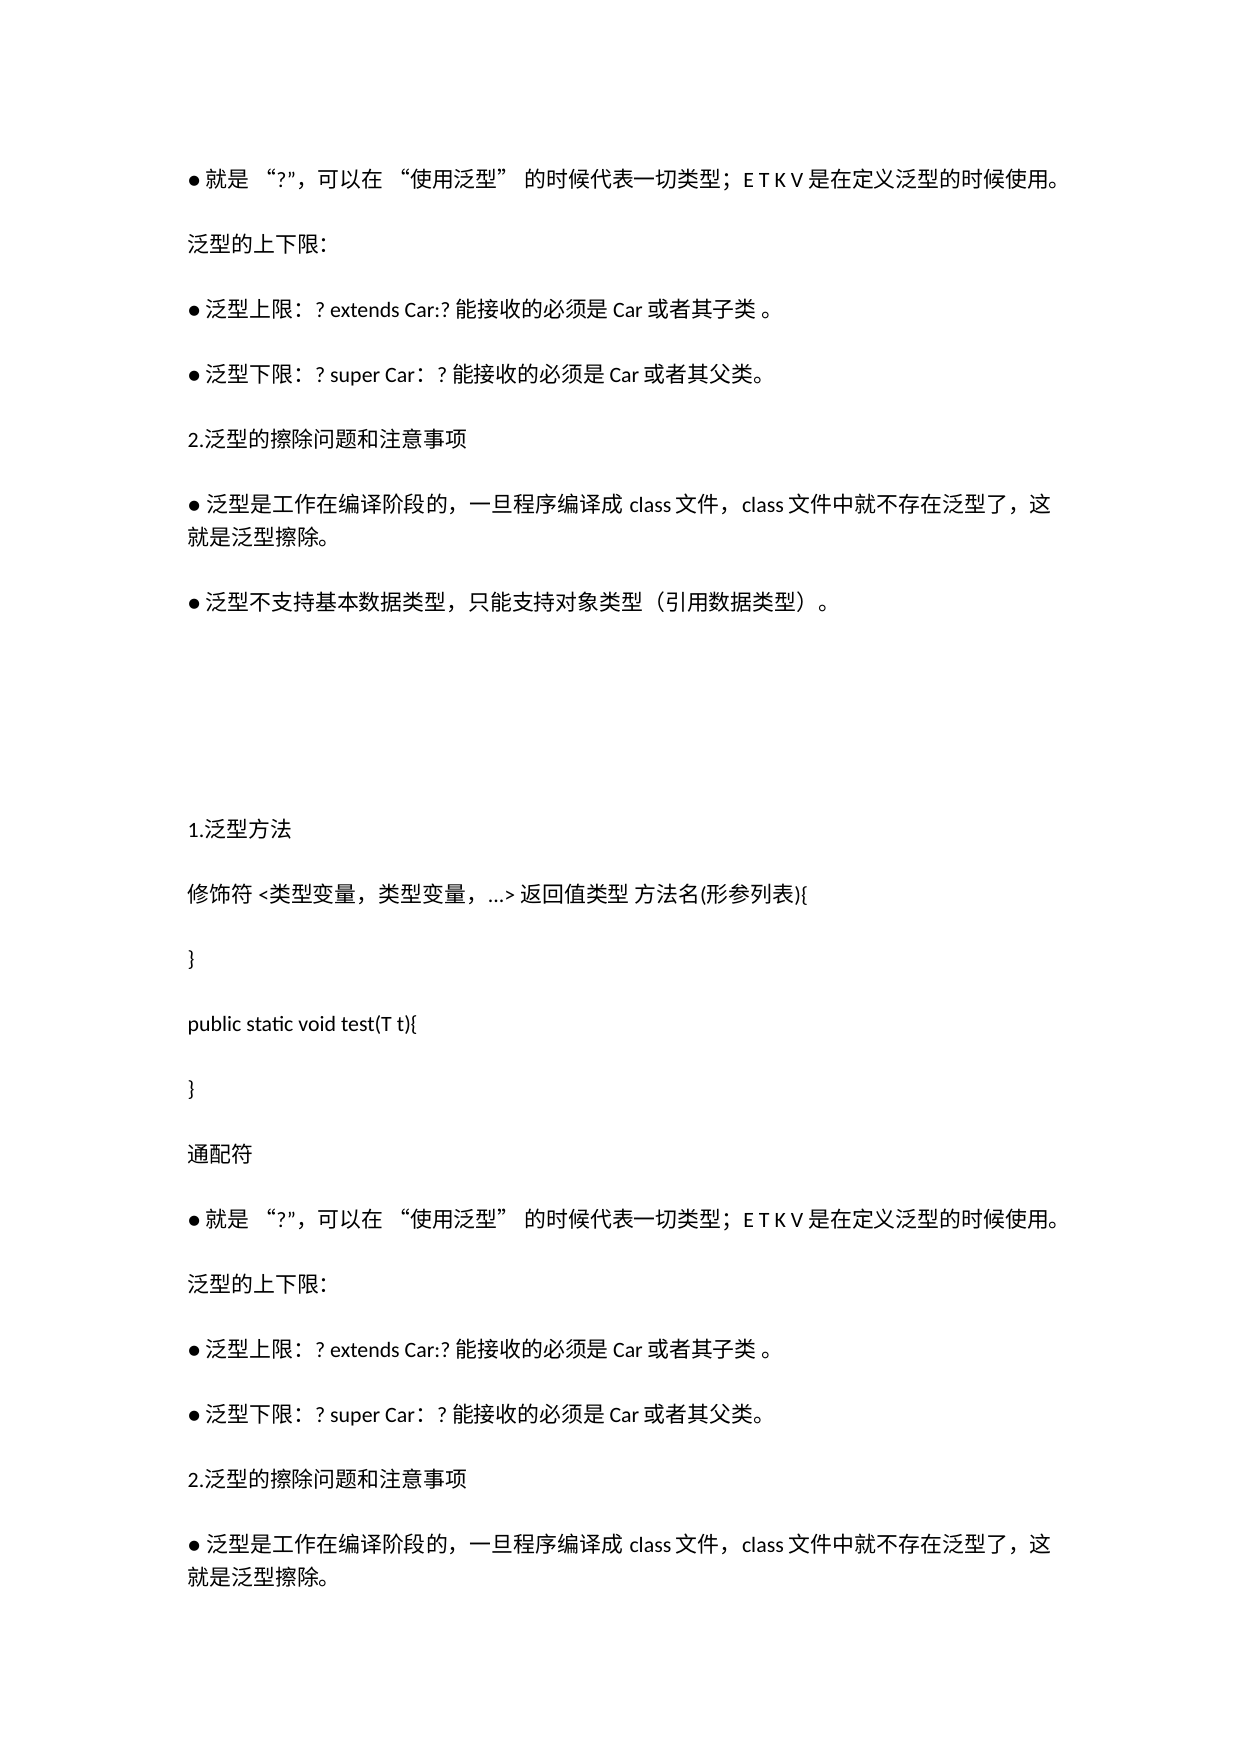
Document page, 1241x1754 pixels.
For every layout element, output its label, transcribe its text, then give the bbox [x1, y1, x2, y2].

list ● 泛型是工作在编译阶段的，一旦程序编译成class文件，class文件中就不存在泛型了，这就是泛型擦除。 [187, 487, 1053, 552]
list ● 泛型上限：? extends Car:? 能接收的必须是Car或者其子类 。 [187, 292, 1053, 324]
list 1.泛型方法 [187, 812, 1053, 844]
list ● 泛型上限：? extends Car:? 能接收的必须是Car或者其子类 。 [187, 1332, 1053, 1364]
list } [187, 942, 1053, 974]
list 修饰符 <类型变量，类型变量，...> 返回值类型 方法名(形参列表){ [187, 877, 1053, 909]
list 泛型的上下限： [187, 1267, 1053, 1299]
list public static void test(T t){ [187, 1007, 1053, 1039]
list ● 泛型下限：? super Car：? 能接收的必须是Car或者其父类。 [187, 1397, 1053, 1429]
list ● 泛型不支持基本数据类型，只能支持对象类型（引用数据类型）。 [187, 584, 1053, 617]
list } [187, 1072, 1053, 1104]
list 2.泛型的擦除问题和注意事项 [187, 1462, 1053, 1494]
list 2.泛型的擦除问题和注意事项 [187, 422, 1053, 454]
list ● 就是 “?”，可以在 “使用泛型” 的时候代表一切类型；E T K V 是在定义泛型的时候使用。 [187, 162, 1053, 194]
list 通配符 [187, 1137, 1053, 1169]
list ● 就是 “?”，可以在 “使用泛型” 的时候代表一切类型；E T K V 是在定义泛型的时候使用。 [187, 1202, 1053, 1234]
list 泛型的上下限： [187, 227, 1053, 259]
list ● 泛型是工作在编译阶段的，一旦程序编译成class文件，class文件中就不存在泛型了，这就是泛型擦除。 [187, 1527, 1053, 1592]
list ● 泛型下限：? super Car：? 能接收的必须是Car或者其父类。 [187, 357, 1053, 389]
